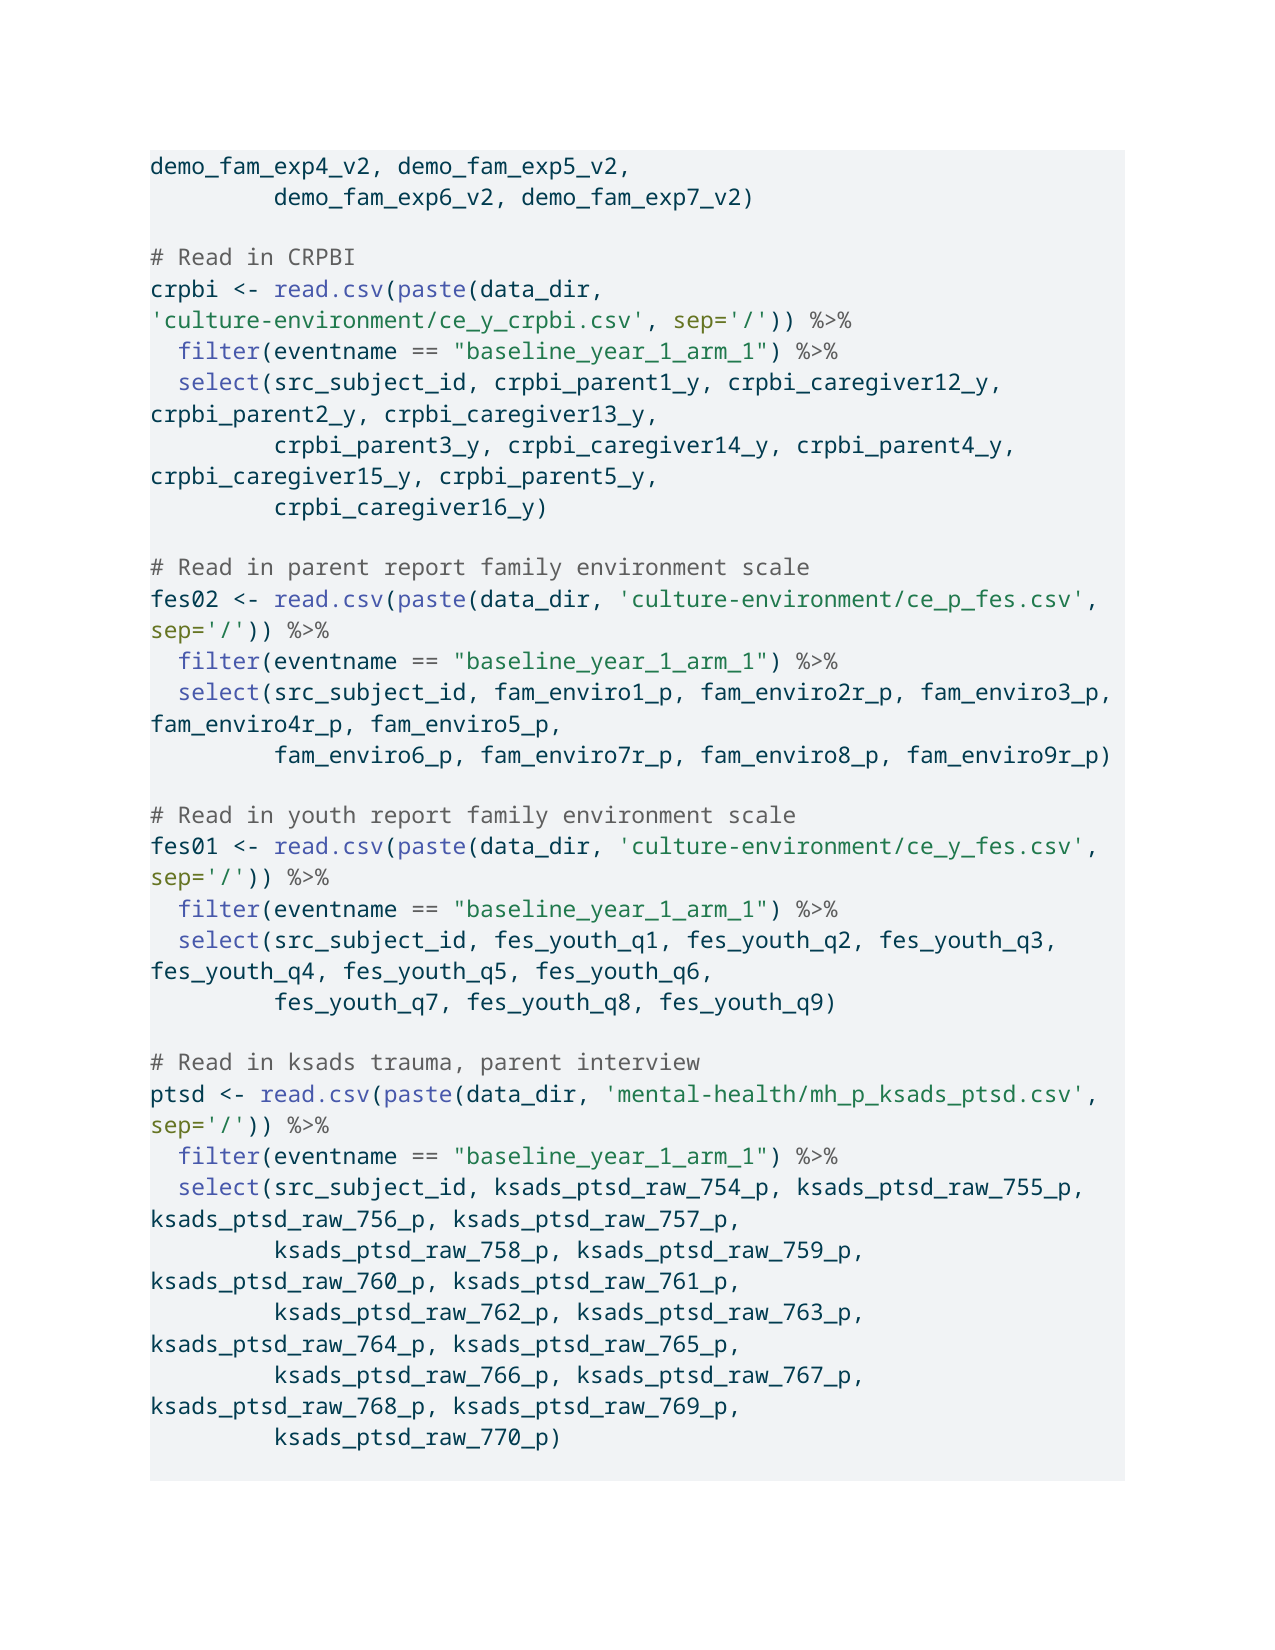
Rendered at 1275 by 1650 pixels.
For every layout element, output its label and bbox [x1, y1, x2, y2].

text [150, 150, 1125, 1481]
